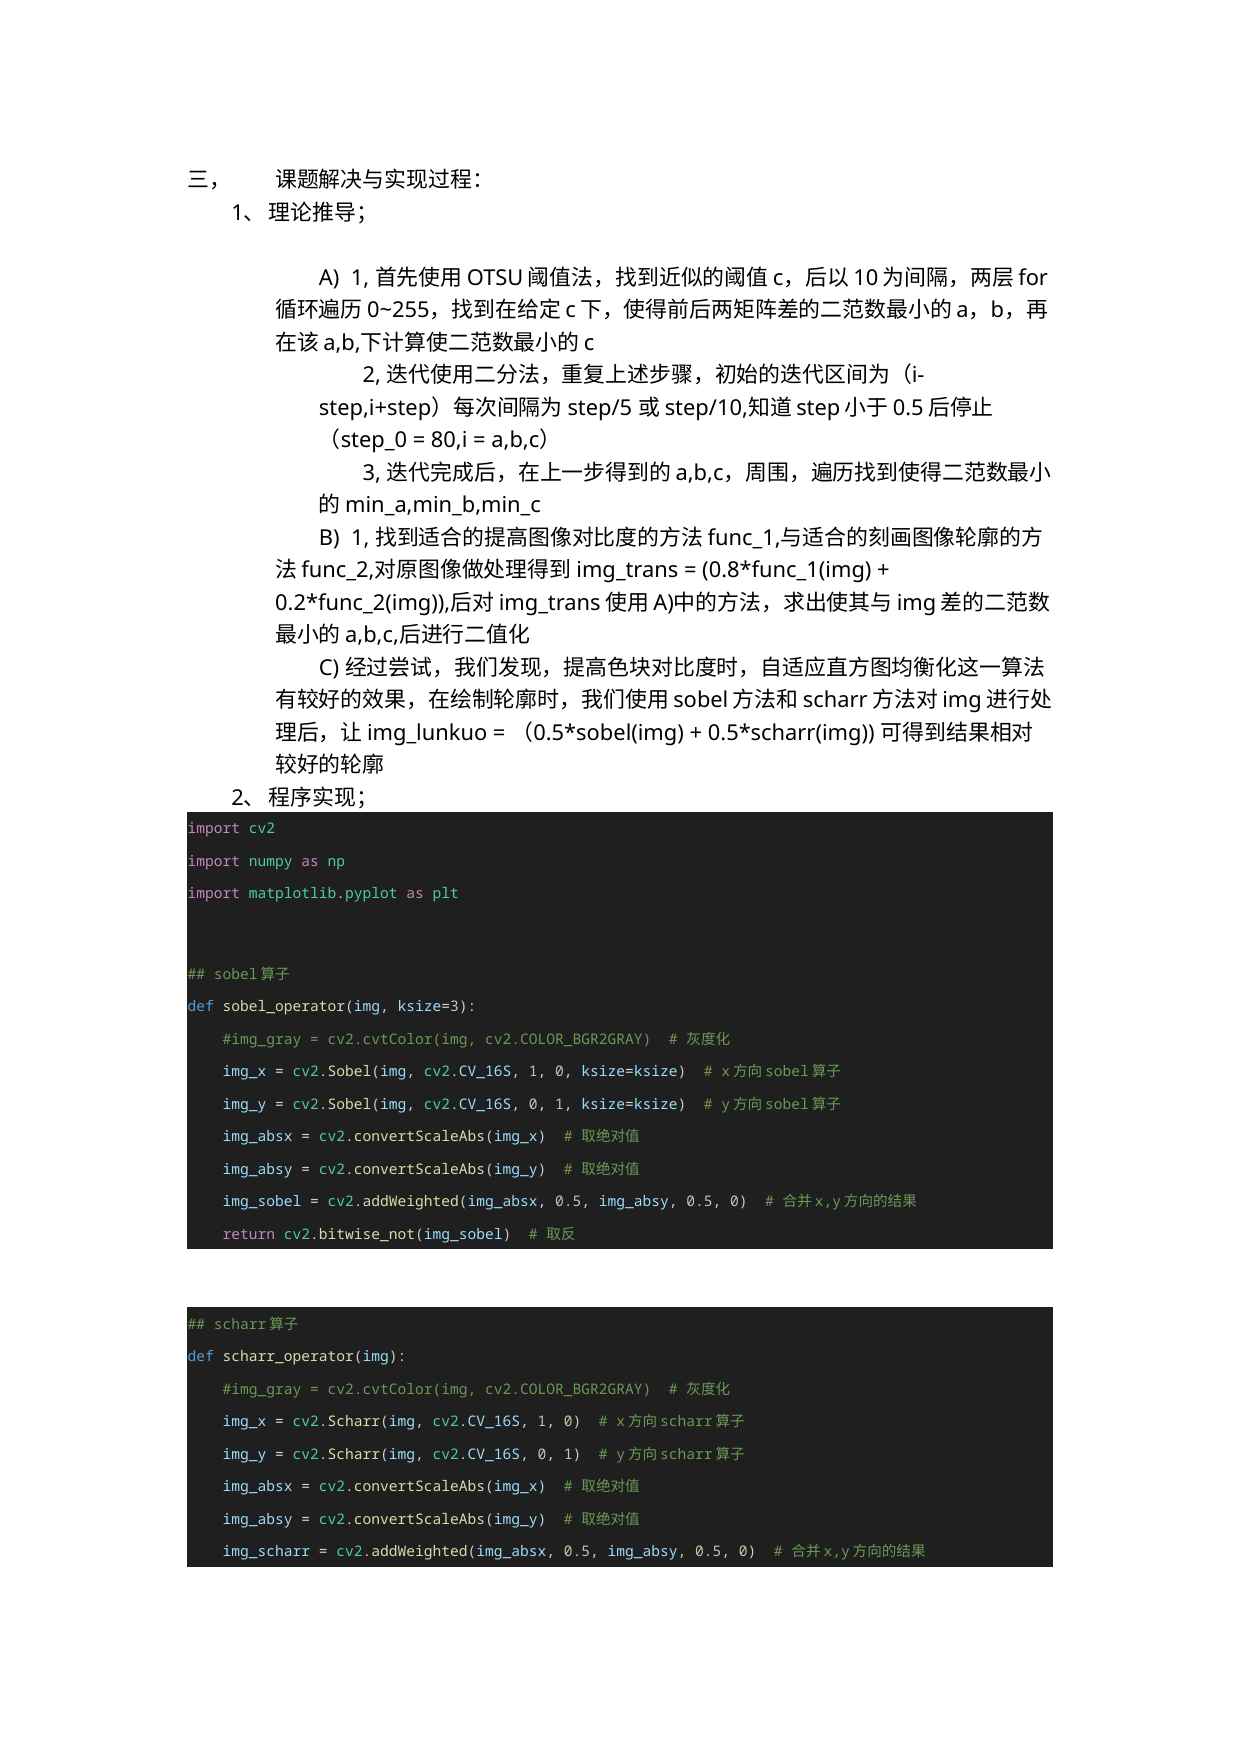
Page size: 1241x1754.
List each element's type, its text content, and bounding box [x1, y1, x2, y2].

text img_absx = cv2.convertScaleAbs(img_x) # 取绝对值 [187, 1469, 1053, 1502]
text img_sobel = cv2.addWeighted(img_absx, 0.5, img_absy, 0.5, 0) # 合并x,y方向的结果 [187, 1184, 1053, 1217]
text img_absy = cv2.convertScaleAbs(img_y) # 取绝对值 [187, 1152, 1053, 1184]
list 2, 迭代使用二分法，重复上述步骤，初始的迭代区间为（i-step,i+step）每次间隔为 step/5 或 step/10,知道step小于0.5后停止（step_0 = 80,i = a,b,c） [319, 357, 1053, 454]
text import matplotlib.pyplot as plt [187, 877, 1053, 909]
text ## sobel算子 [187, 957, 1053, 989]
text #img_gray = cv2.cvtColor(img, cv2.COLOR_BGR2GRAY) # 灰度化 [187, 1022, 1053, 1054]
list 理论推导； [231, 194, 1053, 227]
text import cv2 [187, 812, 1053, 844]
text img_y = cv2.Sobel(img, cv2.CV_16S, 0, 1, ksize=ksize) # y方向sobel算子 [187, 1087, 1053, 1119]
list 1, 首先使用OTSU阈值法，找到近似的阈值c，后以10为间隔，两层for循环遍历0~255，找到在给定c下，使得前后两矩阵差的二范数最小的a，b，再在该a,b,下计算使二范数最小的c [275, 259, 1053, 357]
text img_x = cv2.Scharr(img, cv2.CV_16S, 1, 0) # x方向scharr算子 [187, 1404, 1053, 1437]
text img_absx = cv2.convertScaleAbs(img_x) # 取绝对值 [187, 1119, 1053, 1152]
text ## scharr算子 [187, 1307, 1053, 1339]
text return cv2.bitwise_not(img_sobel) # 取反 [187, 1217, 1053, 1249]
text img_scharr = cv2.addWeighted(img_absx, 0.5, img_absy, 0.5, 0) # 合并x,y方向的结果 [187, 1534, 1053, 1567]
list 1, 找到适合的提高图像对比度的方法func_1,与适合的刻画图像轮廓的方法func_2,对原图像做处理得到 img_trans = (0.8*func_1(img) + 0.2*func_2(img)),后对img_trans使用A)中的方法，求出使其与img差的二范数最小的a,b,c,后进行二值化 [275, 519, 1053, 649]
text import numpy as np [187, 844, 1053, 877]
text #img_gray = cv2.cvtColor(img, cv2.COLOR_BGR2GRAY) # 灰度化 [187, 1372, 1053, 1404]
text img_y = cv2.Scharr(img, cv2.CV_16S, 0, 1) # y方向scharr算子 [187, 1437, 1053, 1469]
list 程序实现； [231, 779, 1053, 812]
text def scharr_operator(img): [187, 1339, 1053, 1372]
text img_x = cv2.Sobel(img, cv2.CV_16S, 1, 0, ksize=ksize) # x方向sobel算子 [187, 1054, 1053, 1087]
text def sobel_operator(img, ksize=3): [187, 989, 1053, 1022]
list 课题解决与实现过程： [187, 162, 1053, 194]
text img_absy = cv2.convertScaleAbs(img_y) # 取绝对值 [187, 1502, 1053, 1534]
list 经过尝试，我们发现，提高色块对比度时，自适应直方图均衡化这一算法有较好的效果，在绘制轮廓时，我们使用sobel方法和scharr方法对img进行处理后，让img_lunkuo = （0.5*sobel(img) + 0.5*scharr(img)) 可得到结果相对较好的轮廓 [275, 649, 1053, 779]
list 3, 迭代完成后，在上一步得到的a,b,c，周围，遍历找到使得二范数最小的min_a,min_b,min_c [319, 454, 1053, 519]
